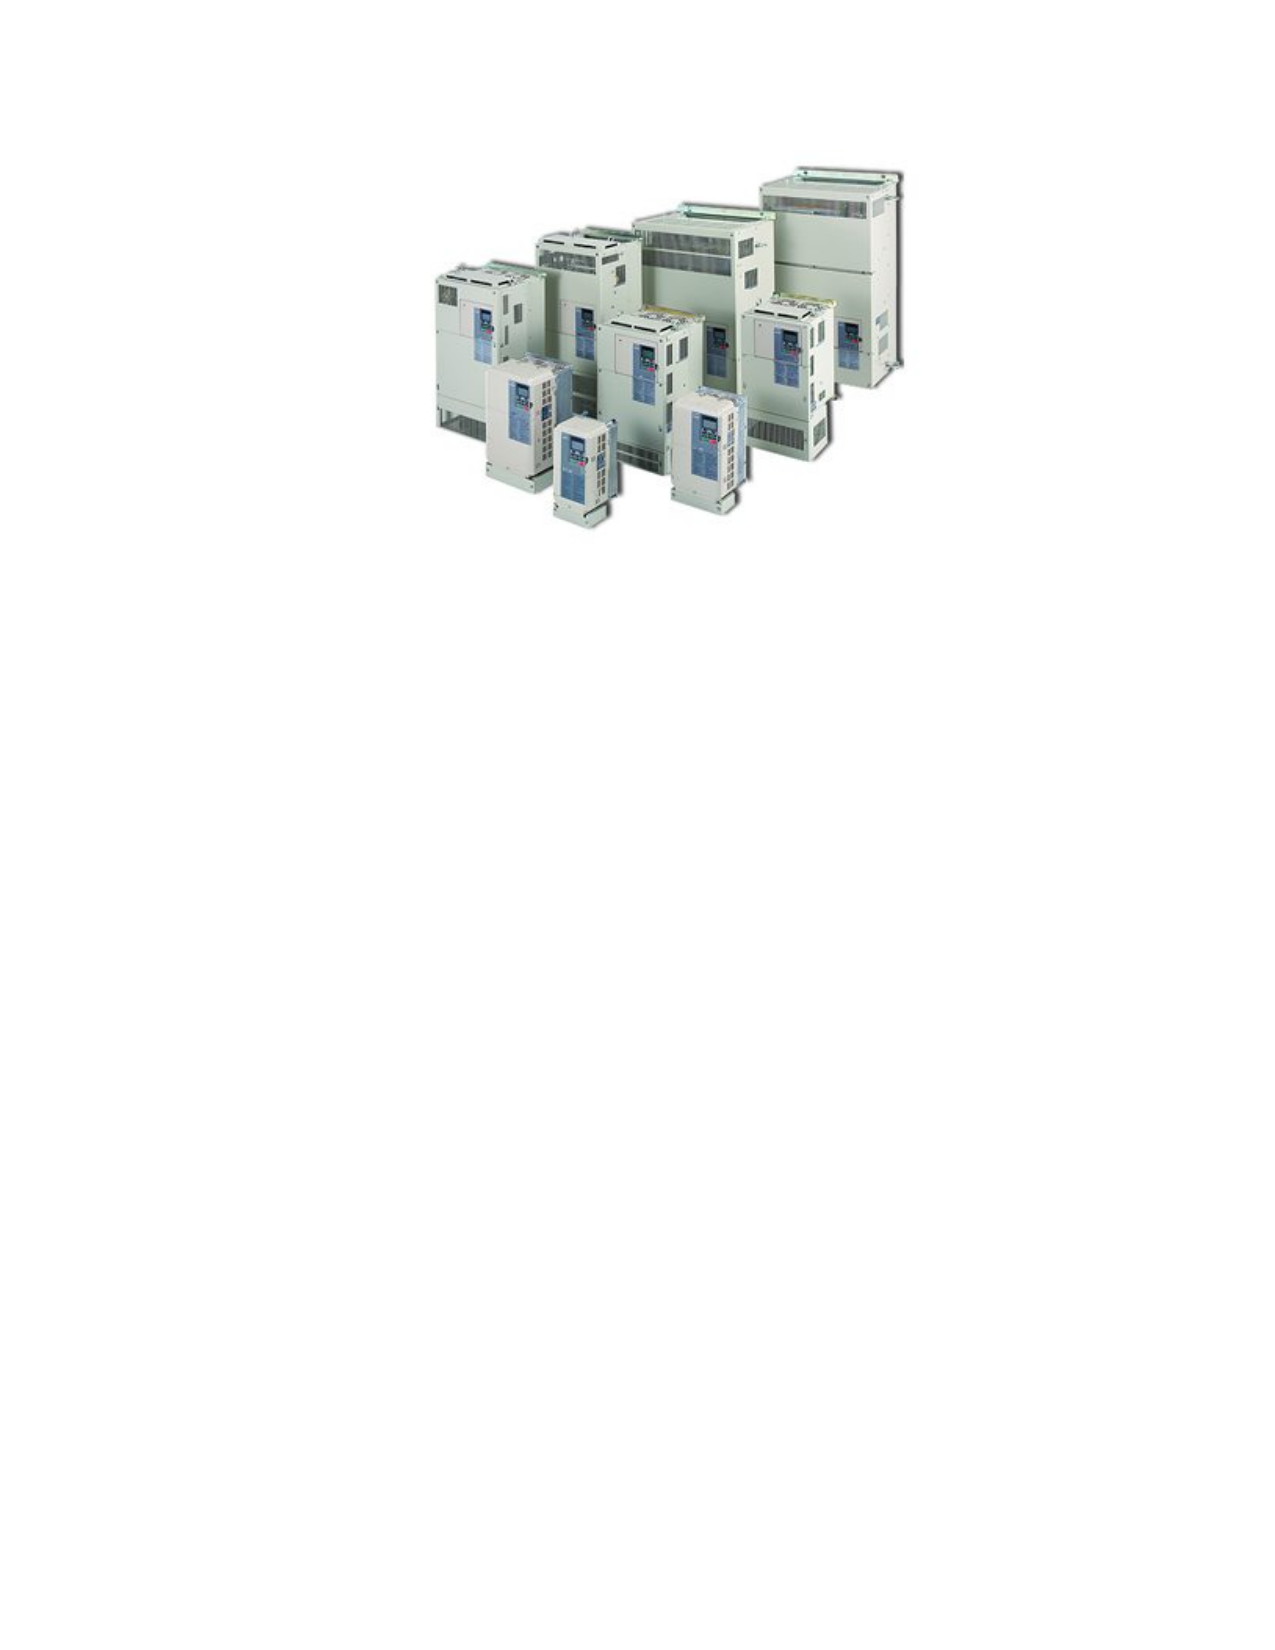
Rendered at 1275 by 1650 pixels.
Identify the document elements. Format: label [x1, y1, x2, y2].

picture [419, 150, 919, 545]
